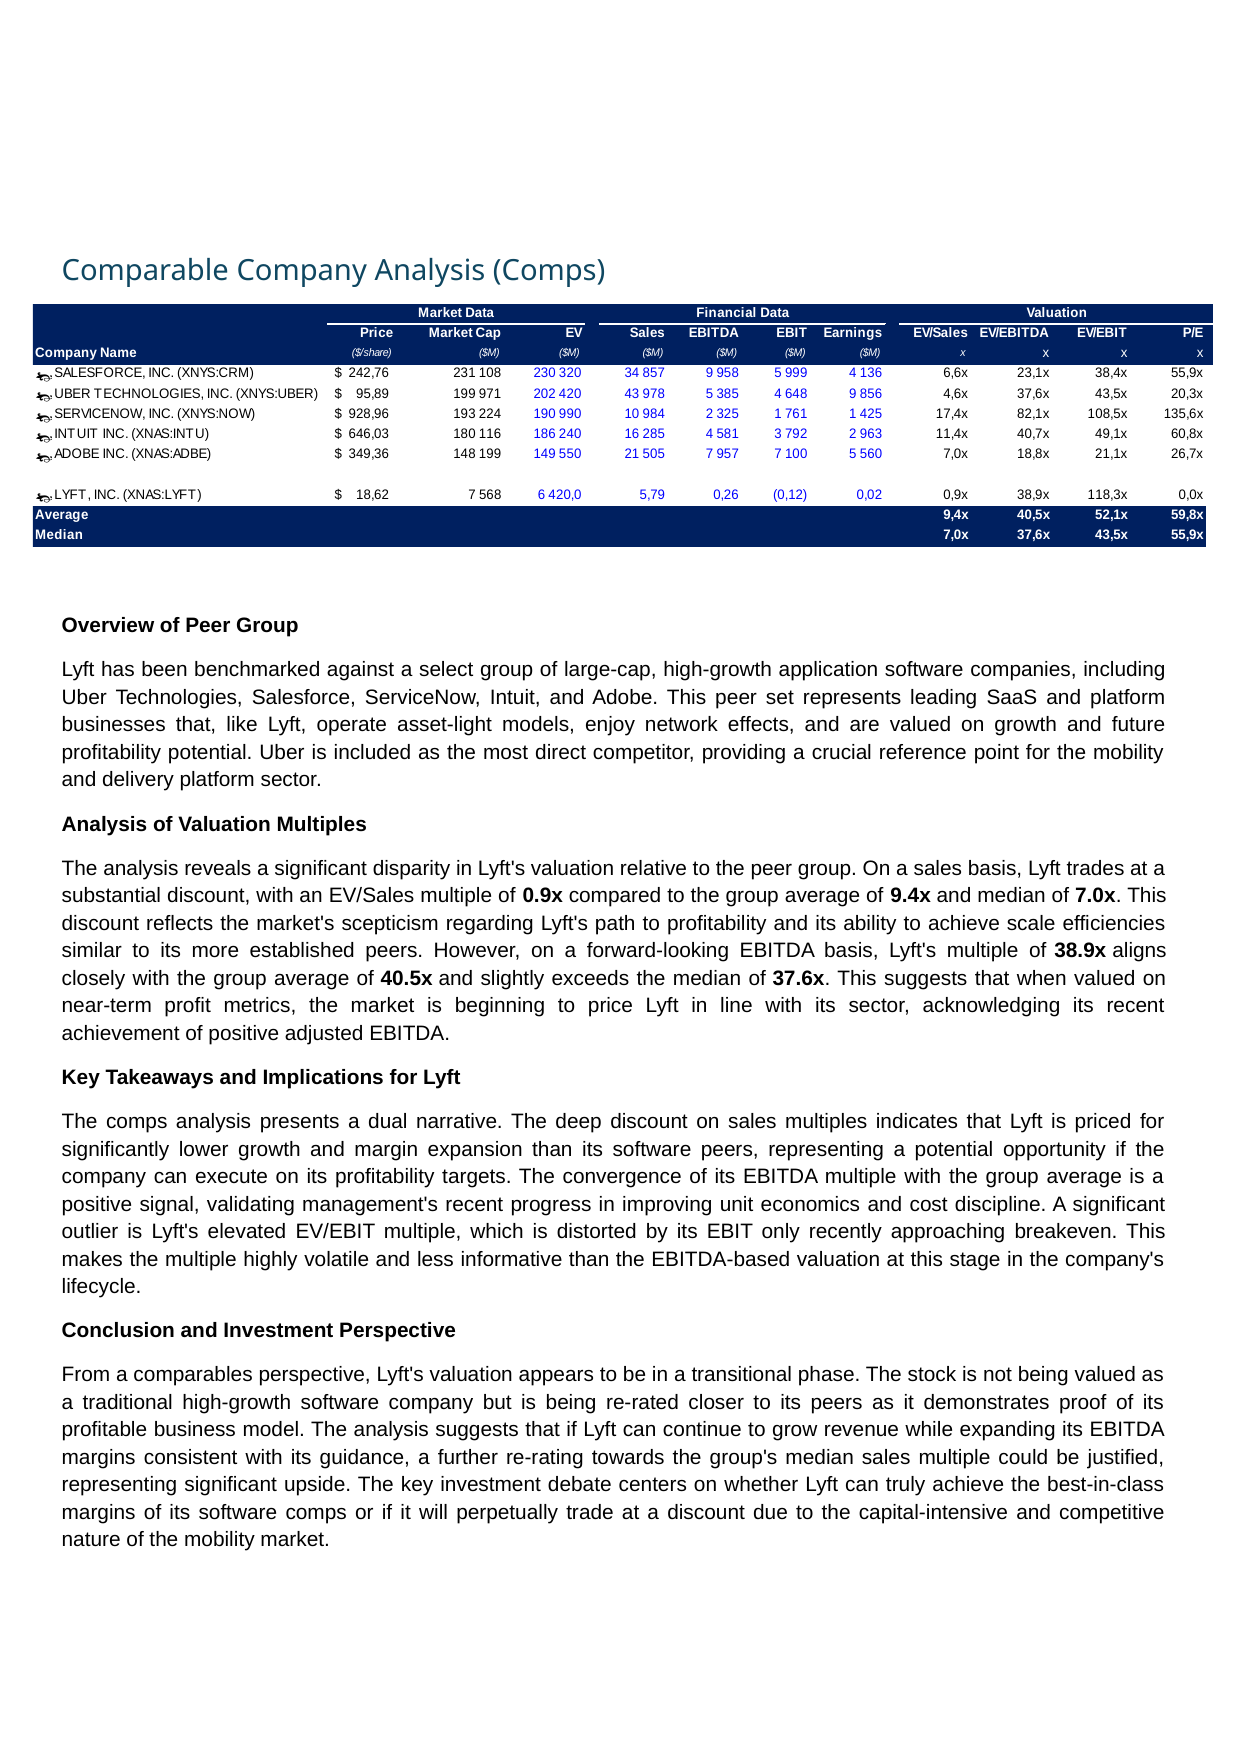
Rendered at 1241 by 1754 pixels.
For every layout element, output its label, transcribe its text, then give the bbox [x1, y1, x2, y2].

text The analysis reveals a significant disparity in Lyft's valuation relative to the peer group. On a sales basis, Lyft trades at a substantial discount, with an EV/Sales multiple of 0.9x compared to the group average of 9.4x and median of 7.0x. This discount reflects the market's scepticism regarding Lyft's path to profitability and its ability to achieve scale efficiencies similar to its more established peers. However, on a forward-looking EBITDA basis, Lyft's multiple of 38.9x aligns closely with the group average of 40.5x and slightly exceeds the median of 37.6x. This suggests that when valued on near-term profit metrics, the market is beginning to price Lyft in line with its sector, acknowledging its recent achievement of positive adjusted EBITDA. [61, 856, 1167, 1044]
text Key Takeaways and Implications for Lyft [61, 1065, 1167, 1089]
text Lyft has been benchmarked against a select group of large-cap, high-growth application software companies, including Uber Technologies, Salesforce, ServiceNow, Intuit, and Adobe. This peer set represents leading SaaS and platform businesses that, like Lyft, operate asset-light models, enjoy network effects, and are valued on growth and future profitability potential. Uber is included as the most direct competitor, providing a crucial reference point for the mobility and delivery platform sector. [61, 657, 1167, 791]
text Overview of Peer Group [61, 613, 1167, 637]
text Conclusion and Investment Perspective [61, 1318, 1167, 1342]
subtitle Comparable Company Analysis (Comps) [61, 249, 1167, 289]
text Analysis of Valuation Multiples [61, 811, 1167, 835]
text From a comparables perspective, Lyft's valuation appears to be in a transitional phase. The stock is not being valued as a traditional high-growth software company but is being re-rated closer to its peers as it demonstrates proof of its profitable business model. The analysis suggests that if Lyft can continue to grow revenue while expanding its EBITDA margins consistent with its guidance, a further re-rating towards the group's median sales multiple could be justified, representing significant upside. The key investment debate centers on whether Lyft can truly achieve the best-in-class margins of its software comps or if it will perpetually trade at a discount due to the capital-intensive and competitive nature of the mobility market. [61, 1362, 1167, 1551]
